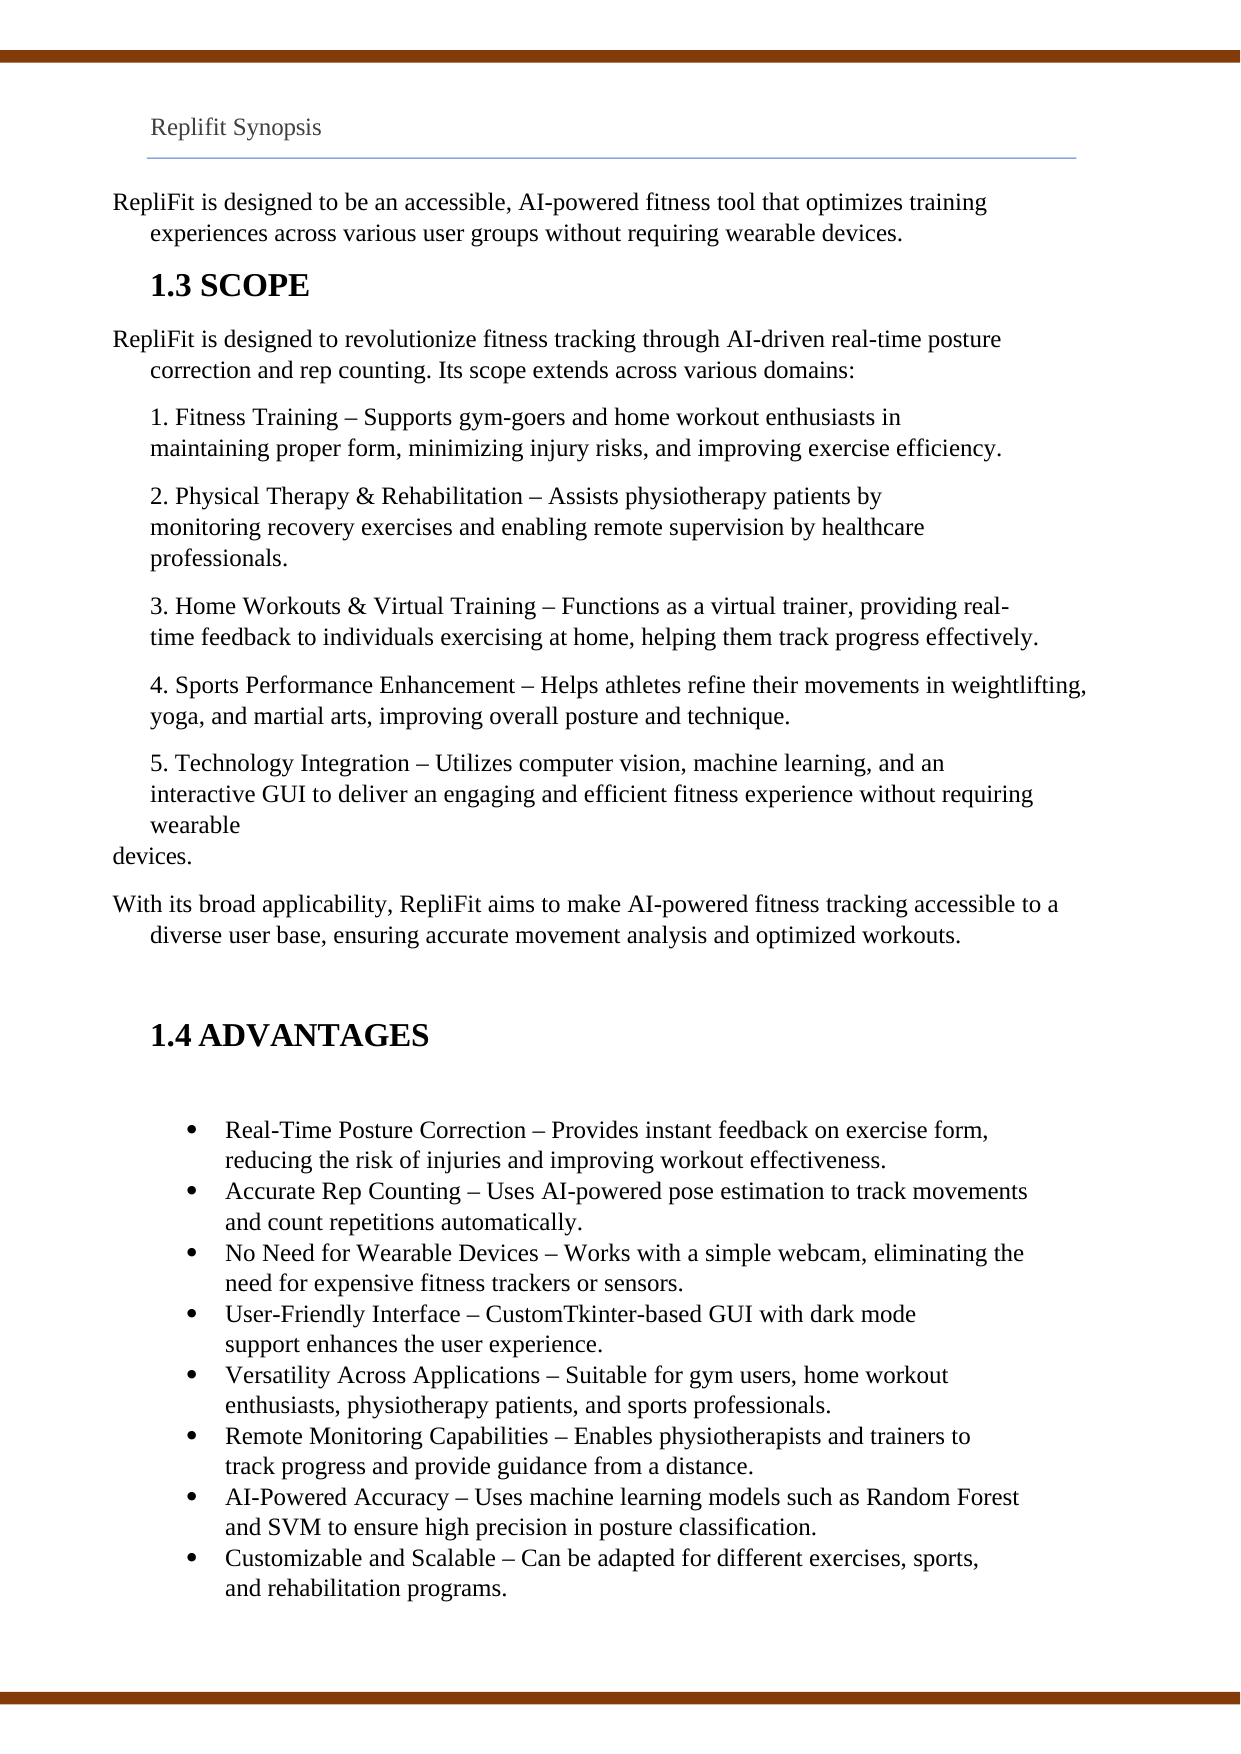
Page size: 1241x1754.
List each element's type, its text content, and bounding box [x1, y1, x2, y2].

list Fitness Training – Supports gym-goers and home workout enthusiasts in maintaining proper form, minimizing injury risks, and improving exercise efficiency. [150, 402, 1025, 462]
list Versatility Across Applications – Suitable for gym users, home workout enthusiasts, physiotherapy patients, and sports professionals. [187, 1360, 1066, 1419]
list User-Friendly Interface – CustomTkinter-based GUI with dark mode support enhances the user experience. [187, 1299, 996, 1357]
list Home Workouts & Virtual Training – Functions as a virtual trainer, providing real-time feedback to individuals exercising at home, helping them track progress effectively. [150, 591, 1047, 651]
list AI-Powered Accuracy – Uses machine learning models such as Random Forest and SVM to ensure high precision in posture classification. [187, 1482, 1060, 1541]
list Customizable and Scalable – Can be adapted for different exercises, sports, and rehabilitation programs. [187, 1543, 1021, 1602]
list Physical Therapy & Rehabilitation – Assists physiotherapy patients by monitoring recovery exercises and enabling remote supervision by healthcare professionals. [150, 481, 998, 572]
list Real-Time Posture Correction – Provides instant feedback on exercise form, reducing the risk of injuries and improving workout effectiveness. [187, 1115, 1082, 1174]
list Accurate Rep Counting – Uses AI-powered pose estimation to track movements and count repetitions automatically. [187, 1176, 1069, 1236]
text RepliFit is designed to be an accessible, AI-powered fitness tool that optimizes training experiences across various user groups without requiring wearable devices. [112, 187, 1051, 247]
list Remote Monitoring Capabilities – Enables physiotherapists and trainers to track progress and provide guidance from a distance. [187, 1421, 1027, 1480]
list ADVANTAGES [150, 1016, 1122, 1054]
list No Need for Wearable Devices – Works with a simple webcam, eliminating the need for expensive fitness trackers or sensors. [187, 1238, 1073, 1296]
list Sports Performance Enhancement – Helps athletes refine their movements in weightlifting, yoga, and martial arts, improving overall posture and technique. [150, 670, 1087, 729]
list SCOPE [150, 266, 1122, 304]
text devices. [112, 842, 1122, 870]
text RepliFit is designed to revolutionize fitness tracking through AI-driven real-time posture correction and rep counting. Its scope extends across various domains: [112, 324, 1051, 384]
text With its broad applicability, RepliFit aims to make AI-powered fitness tracking accessible to a diverse user base, ensuring accurate movement analysis and optimized workouts. [112, 889, 1079, 949]
list Technology Integration – Utilizes computer vision, machine learning, and an interactive GUI to deliver an engaging and efficient fitness experience without requiring wearable [150, 748, 1054, 839]
